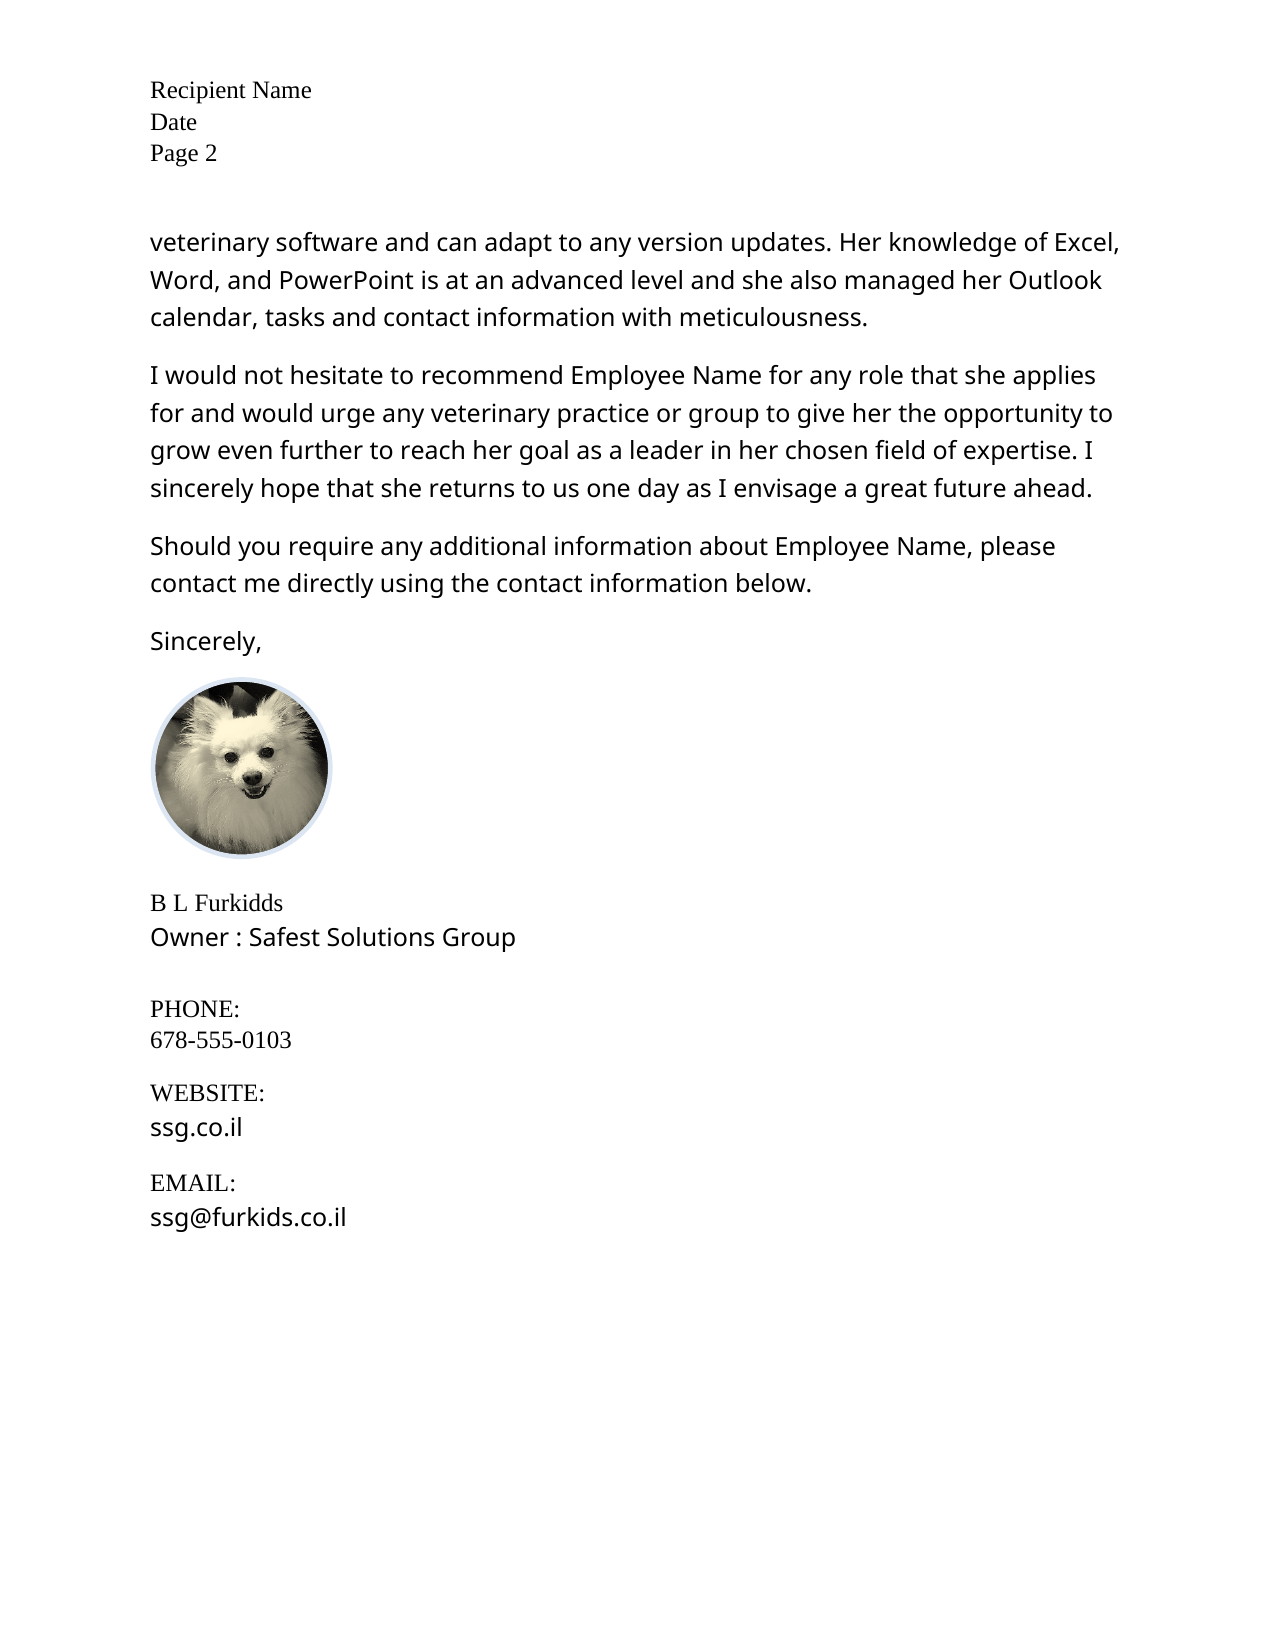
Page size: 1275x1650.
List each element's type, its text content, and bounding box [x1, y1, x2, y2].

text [150, 225, 1125, 334]
text Owner : Safest Solutions Group [150, 919, 1125, 953]
text I would not hesitate to recommend Employee Name for any role that she applies for and would urge any veterinary practice or group to give her the opportunity to grow even further to reach her goal as a leader in her chosen field of expertise. I sincerely hope that she returns to us one day as I envisage a great future ahead. [150, 358, 1125, 504]
text Should you require any additional information about Employee Name, please contact me directly using the contact information below. [150, 528, 1125, 600]
text ssg.co.il [150, 1109, 1125, 1144]
text , [150, 624, 1125, 658]
text ssg@furkids.co.il [150, 1199, 1125, 1233]
